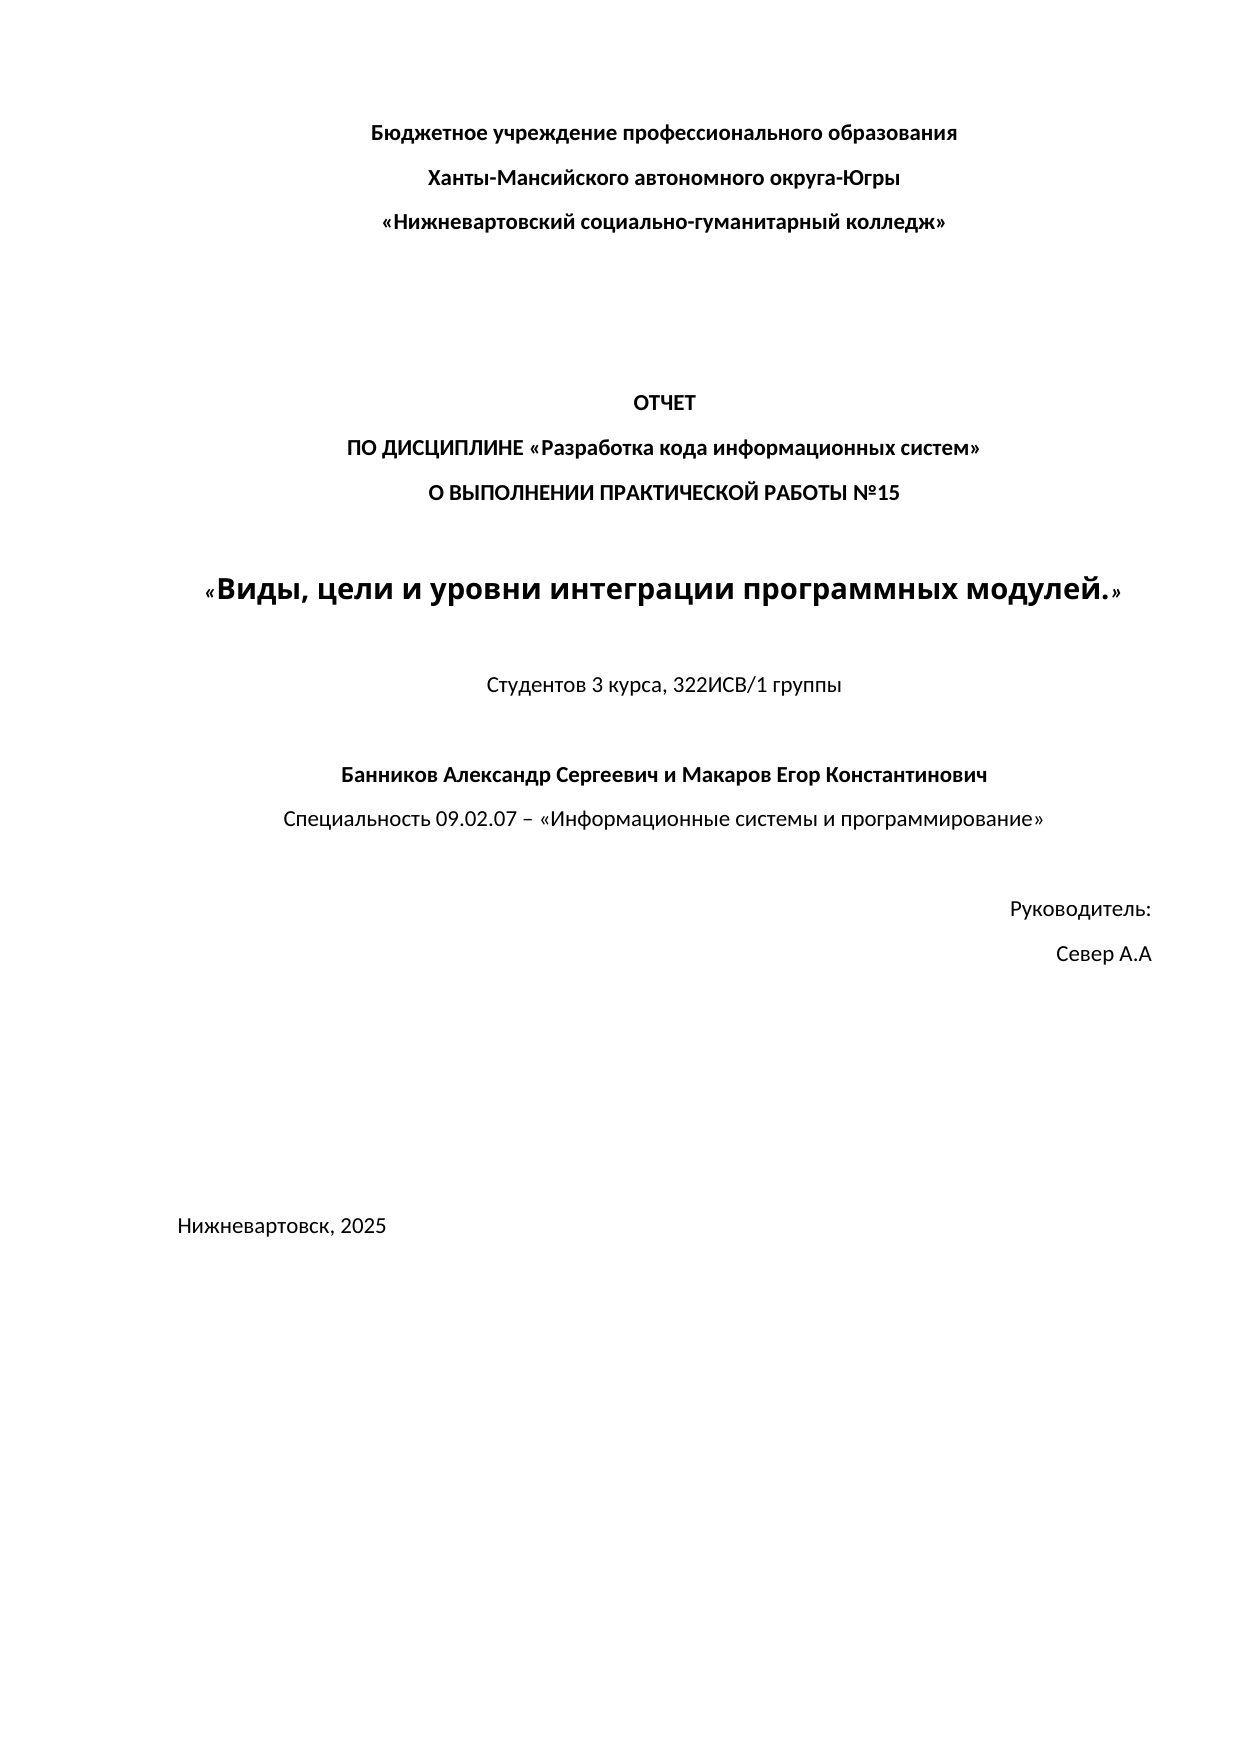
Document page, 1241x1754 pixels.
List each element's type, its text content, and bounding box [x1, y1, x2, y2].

text Банников Александр Сергеевич и Макаров Егор Константинович [177, 760, 1152, 788]
text Бюджетное учреждение профессионального образования [177, 118, 1152, 146]
text «Виды, цели и уровни интеграции программных модулей.» [177, 568, 1152, 608]
text «Нижневартовский социально-гуманитарный колледж» [177, 207, 1152, 236]
text Специальность 09.02.07 – «Информационные системы и программирование» [177, 804, 1152, 832]
text О ВЫПОЛНЕНИИ ПРАКТИЧЕСКОЙ РАБОТЫ №15 [177, 478, 1152, 506]
text Руководитель: [177, 894, 1152, 923]
text Нижневартовск, 2025 [177, 1211, 1152, 1239]
text ОТЧЕТ [177, 388, 1152, 416]
text Север А.А [177, 939, 1152, 967]
text Ханты-Мансийского автономного округа-Югры [177, 163, 1152, 191]
text Студентов 3 курса, 322ИСВ/1 группы [177, 670, 1152, 698]
text ПО ДИСЦИПЛИНЕ «Разработка кода информационных систем» [177, 433, 1152, 461]
